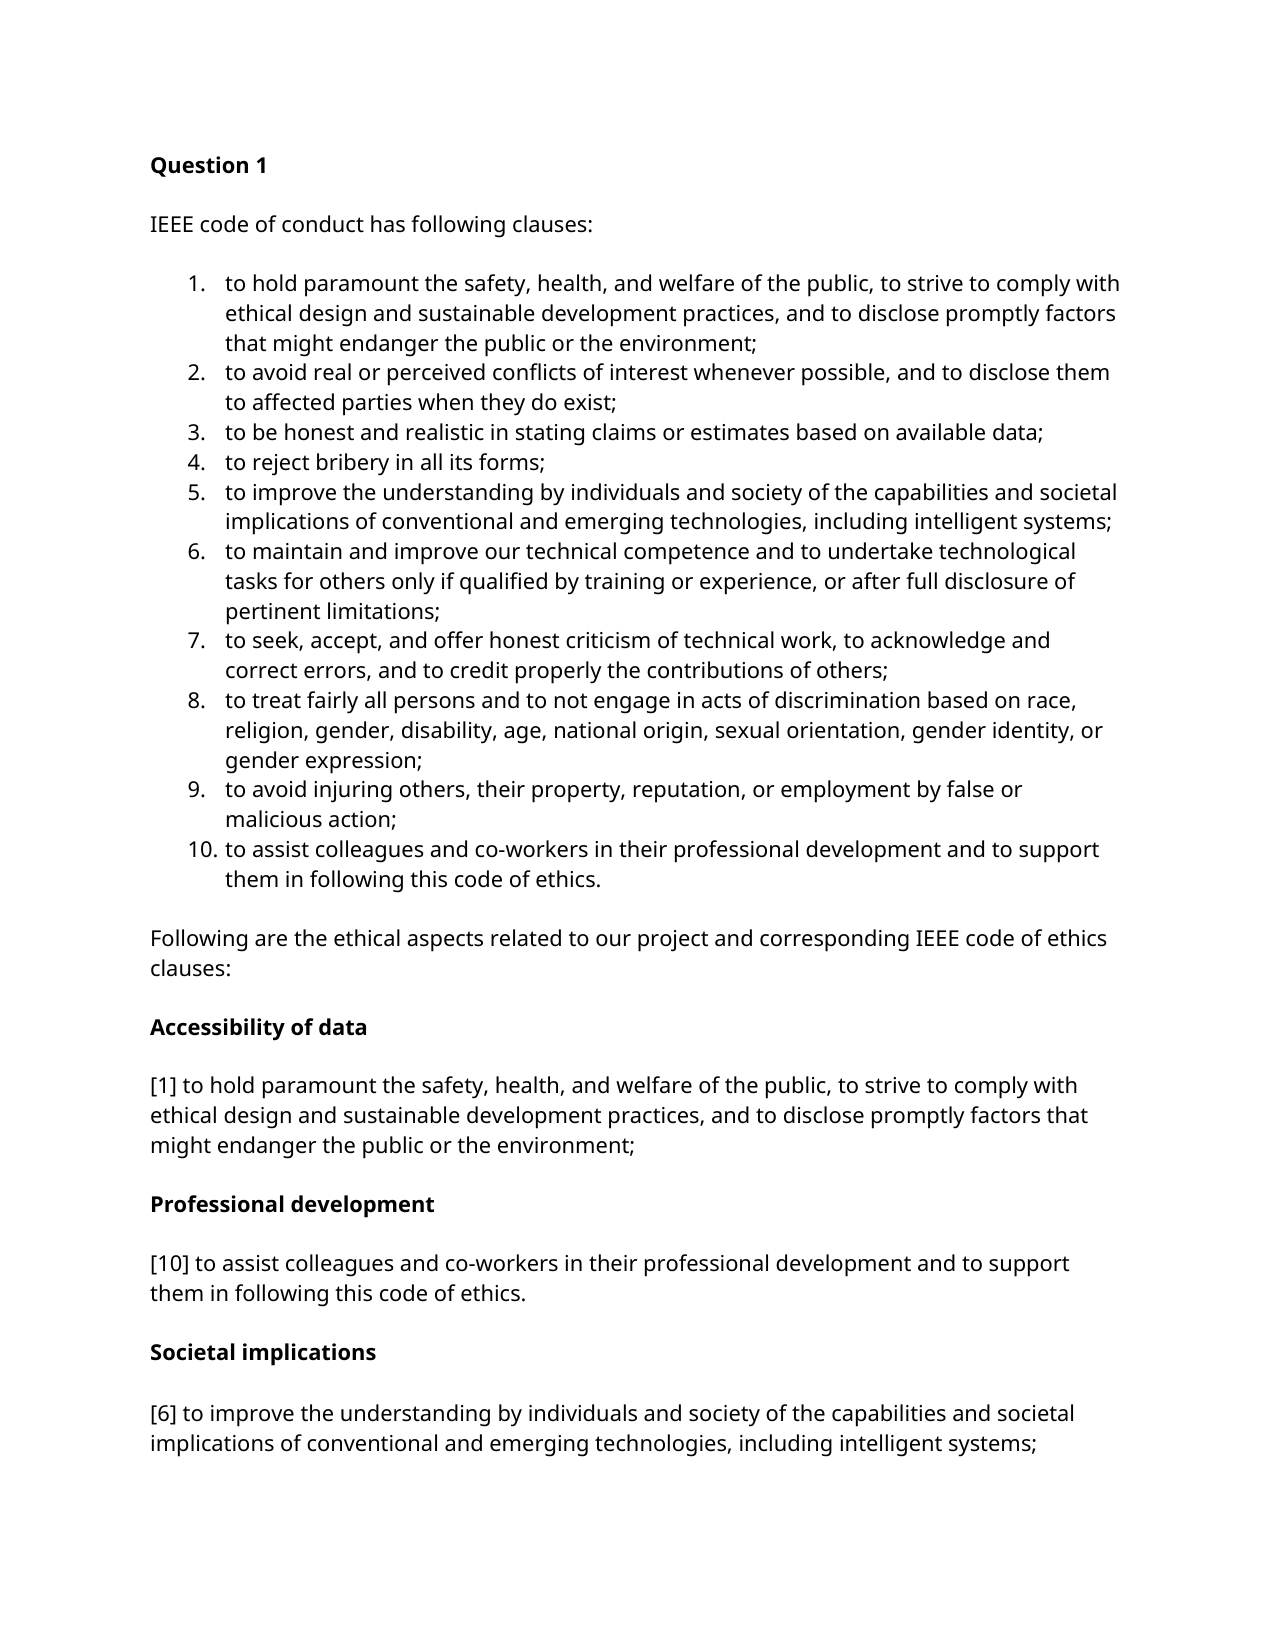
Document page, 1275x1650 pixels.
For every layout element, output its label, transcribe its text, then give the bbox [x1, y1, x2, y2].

text [6] to improve the understanding by individuals and society of the capabilities and societal implications of conventional and emerging technologies, including intelligent systems; [150, 1398, 1125, 1457]
text IEEE code of conduct has following clauses: [150, 209, 1125, 239]
list to avoid real or perceived conflicts of interest whenever possible, and to disclose them to affected parties when they do exist; [187, 357, 1125, 417]
list to be honest and realistic in stating claims or estimates based on available data; [187, 417, 1125, 447]
text Societal implications [150, 1337, 1125, 1366]
list to assist colleagues and co-workers in their professional development and to support them in following this code of ethics. [187, 834, 1125, 893]
list to treat fairly all persons and to not engage in acts of discrimination based on race, religion, gender, disability, age, national origin, sexual orientation, gender identity, or gender expression; [187, 685, 1125, 774]
list to improve the understanding by individuals and society of the capabilities and societal implications of conventional and emerging technologies, including intelligent systems; [187, 476, 1125, 536]
text Accessibility of data [150, 1011, 1125, 1041]
list to seek, accept, and offer honest criticism of technical work, to acknowledge and correct errors, and to credit properly the contributions of others; [187, 625, 1125, 685]
text Question 1 [150, 150, 1125, 180]
text [10] to assist colleagues and co-workers in their professional development and to support them in following this code of ethics. [150, 1248, 1125, 1307]
list to reject bribery in all its forms; [187, 447, 1125, 476]
list to hold paramount the safety, health, and welfare of the public, to strive to comply with ethical design and sustainable development practices, and to disclose promptly factors that might endanger the public or the environment; [187, 268, 1125, 357]
text Professional development [150, 1189, 1125, 1219]
list to avoid injuring others, their property, reputation, or employment by false or malicious action; [187, 774, 1125, 834]
list to maintain and improve our technical competence and to undertake technological tasks for others only if qualified by training or experience, or after full disclosure of pertinent limitations; [187, 536, 1125, 625]
text [1] to hold paramount the safety, health, and welfare of the public, to strive to comply with ethical design and sustainable development practices, and to disclose promptly factors that might endanger the public or the environment; [150, 1070, 1125, 1160]
text Following are the ethical aspects related to our project and corresponding IEEE code of ethics clauses: [150, 923, 1125, 982]
